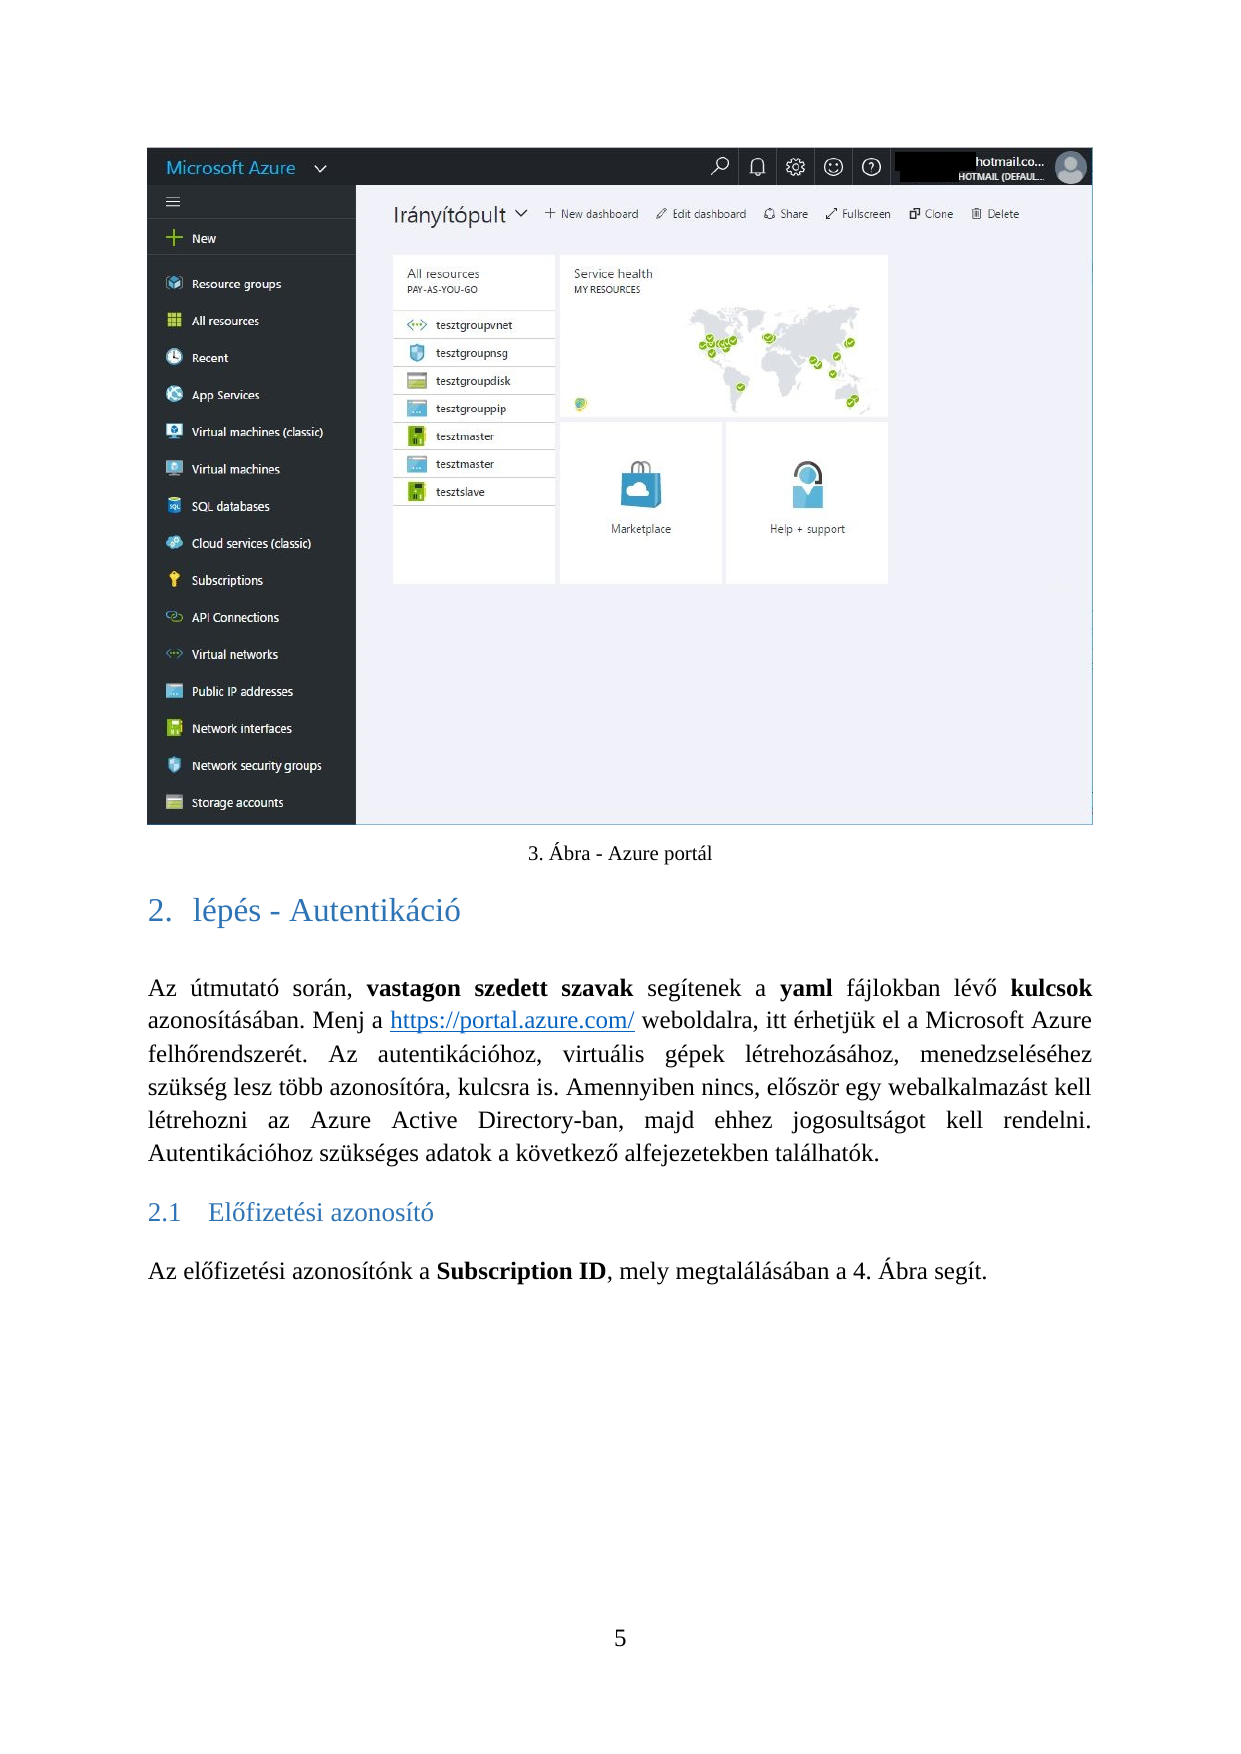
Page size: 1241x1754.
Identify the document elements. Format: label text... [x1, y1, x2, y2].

text Az útmutató során, vastagon szedett szavak segítenek a yaml fájlokban lévő kulcsok azonosításában. Menj a https://portal.azure.com/ weboldalra, itt érhetjük el a Microsoft Azure felhőrendszerét. Az autentikációhoz, virtuális gépek létrehozásához, menedzseléséhez szükség lesz több azonosítóra, kulcsra is. Amennyiben nincs, először egy webalkalmazást kell létrehozni az Azure Active Directory-ban, majd ehhez jogosultságot kell rendelni. Autentikációhoz szükséges adatok a következő alfejezetekben találhatók. [148, 973, 1093, 1166]
subtitle Előfizetési azonosító [148, 1196, 1093, 1227]
subtitle lépés - Autentikáció [148, 890, 1093, 928]
picture [147, 147, 1093, 825]
text Az előfizetési azonosítónk a Subscription ID, mely megtalálásában a 4. ábra segít. [148, 1256, 1093, 1285]
